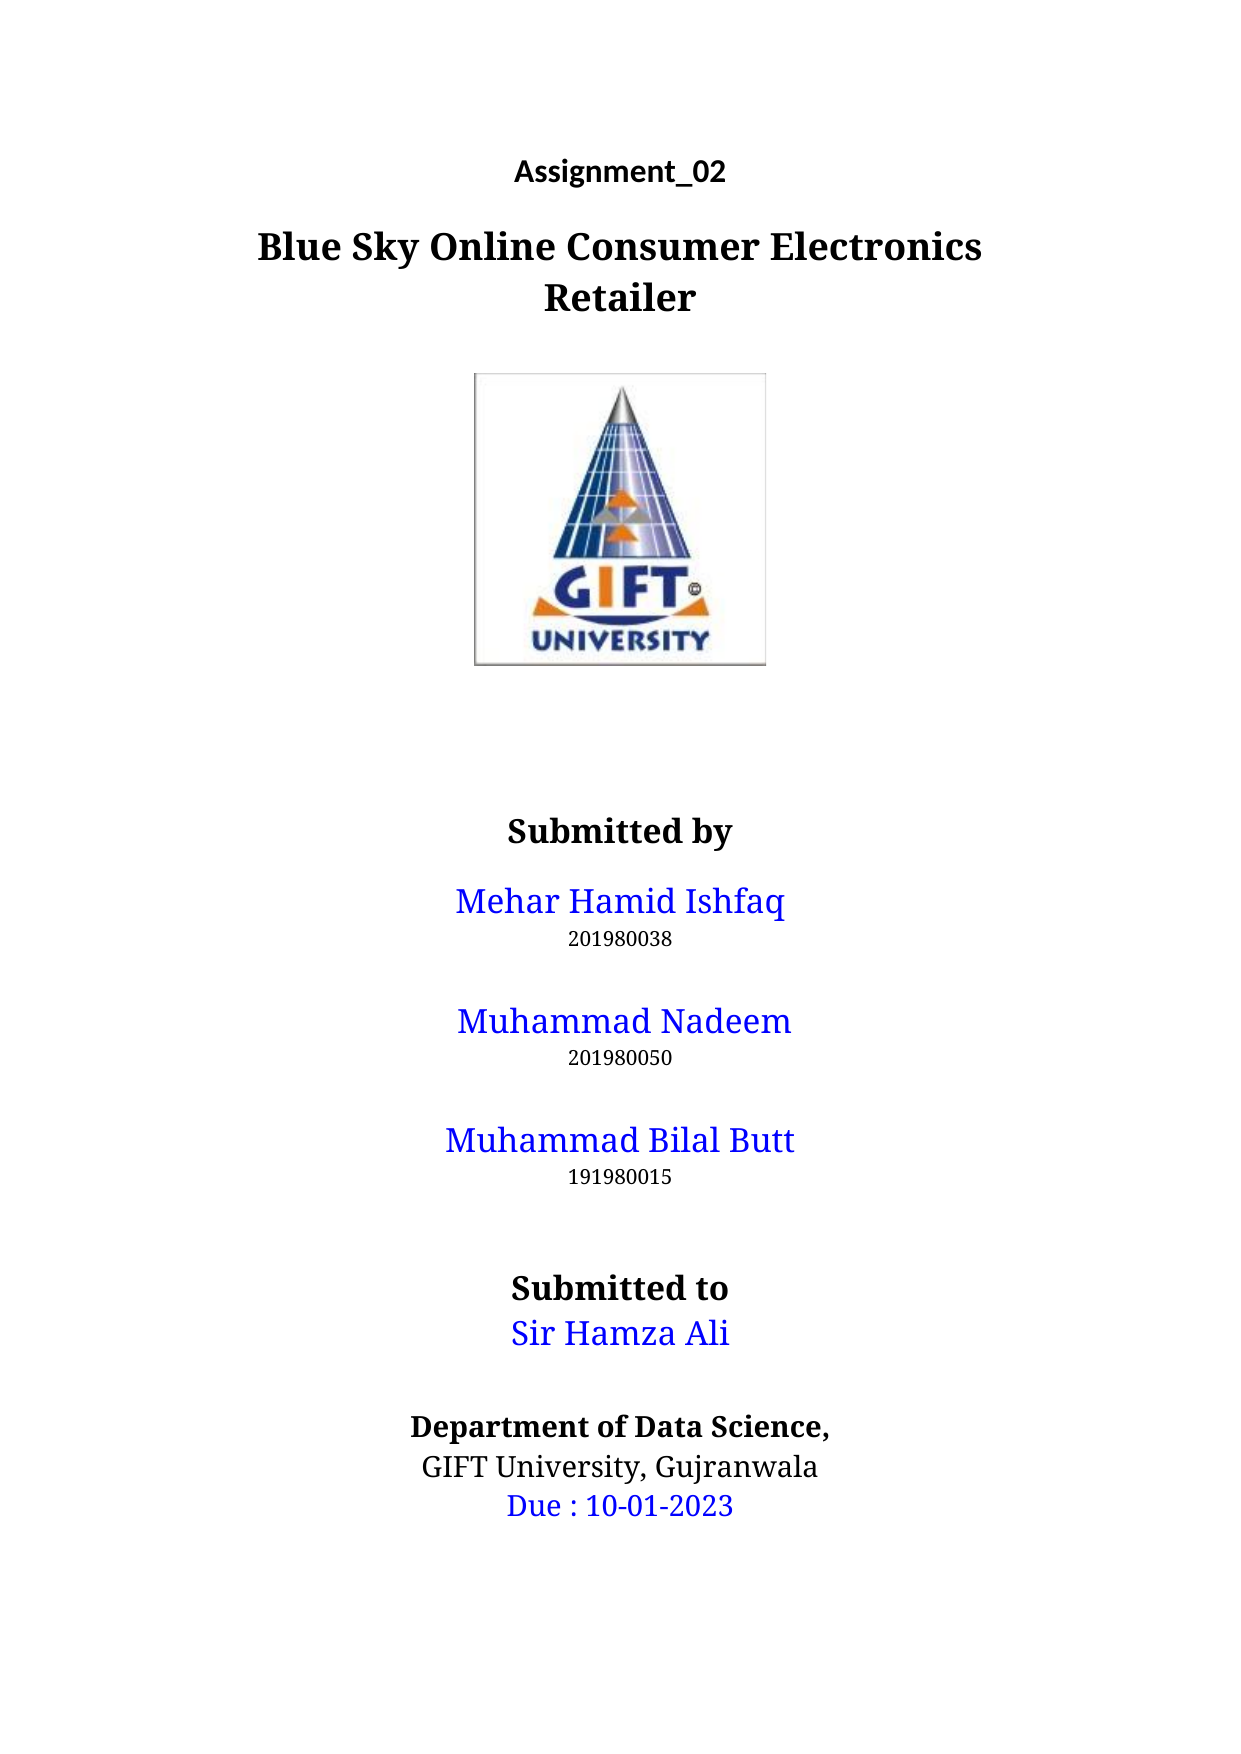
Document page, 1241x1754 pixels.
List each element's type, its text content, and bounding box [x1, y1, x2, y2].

text 191980015 [187, 1162, 1053, 1191]
text Department of Data Science, [187, 1406, 1053, 1446]
text Submitted to [187, 1264, 1053, 1310]
text GIFT University, Gujranwala [187, 1446, 1053, 1486]
text Sir Hamza Ali [187, 1310, 1053, 1355]
text Muhammad Bilal Butt [187, 1117, 1053, 1162]
text Blue Sky Online Consumer Electronics Retailer [187, 220, 1053, 322]
text 201980050 [187, 1043, 1053, 1071]
picture [474, 373, 767, 666]
subtitle Submitted by [187, 807, 1053, 853]
subtitle Assignment_02 [187, 150, 1053, 191]
text 201980038 [187, 924, 1053, 952]
text Mehar Hamid Ishfaq [187, 878, 1053, 924]
text Muhammad Nadeem [187, 998, 1053, 1043]
text Due : 10-01-2023 [187, 1486, 1053, 1525]
